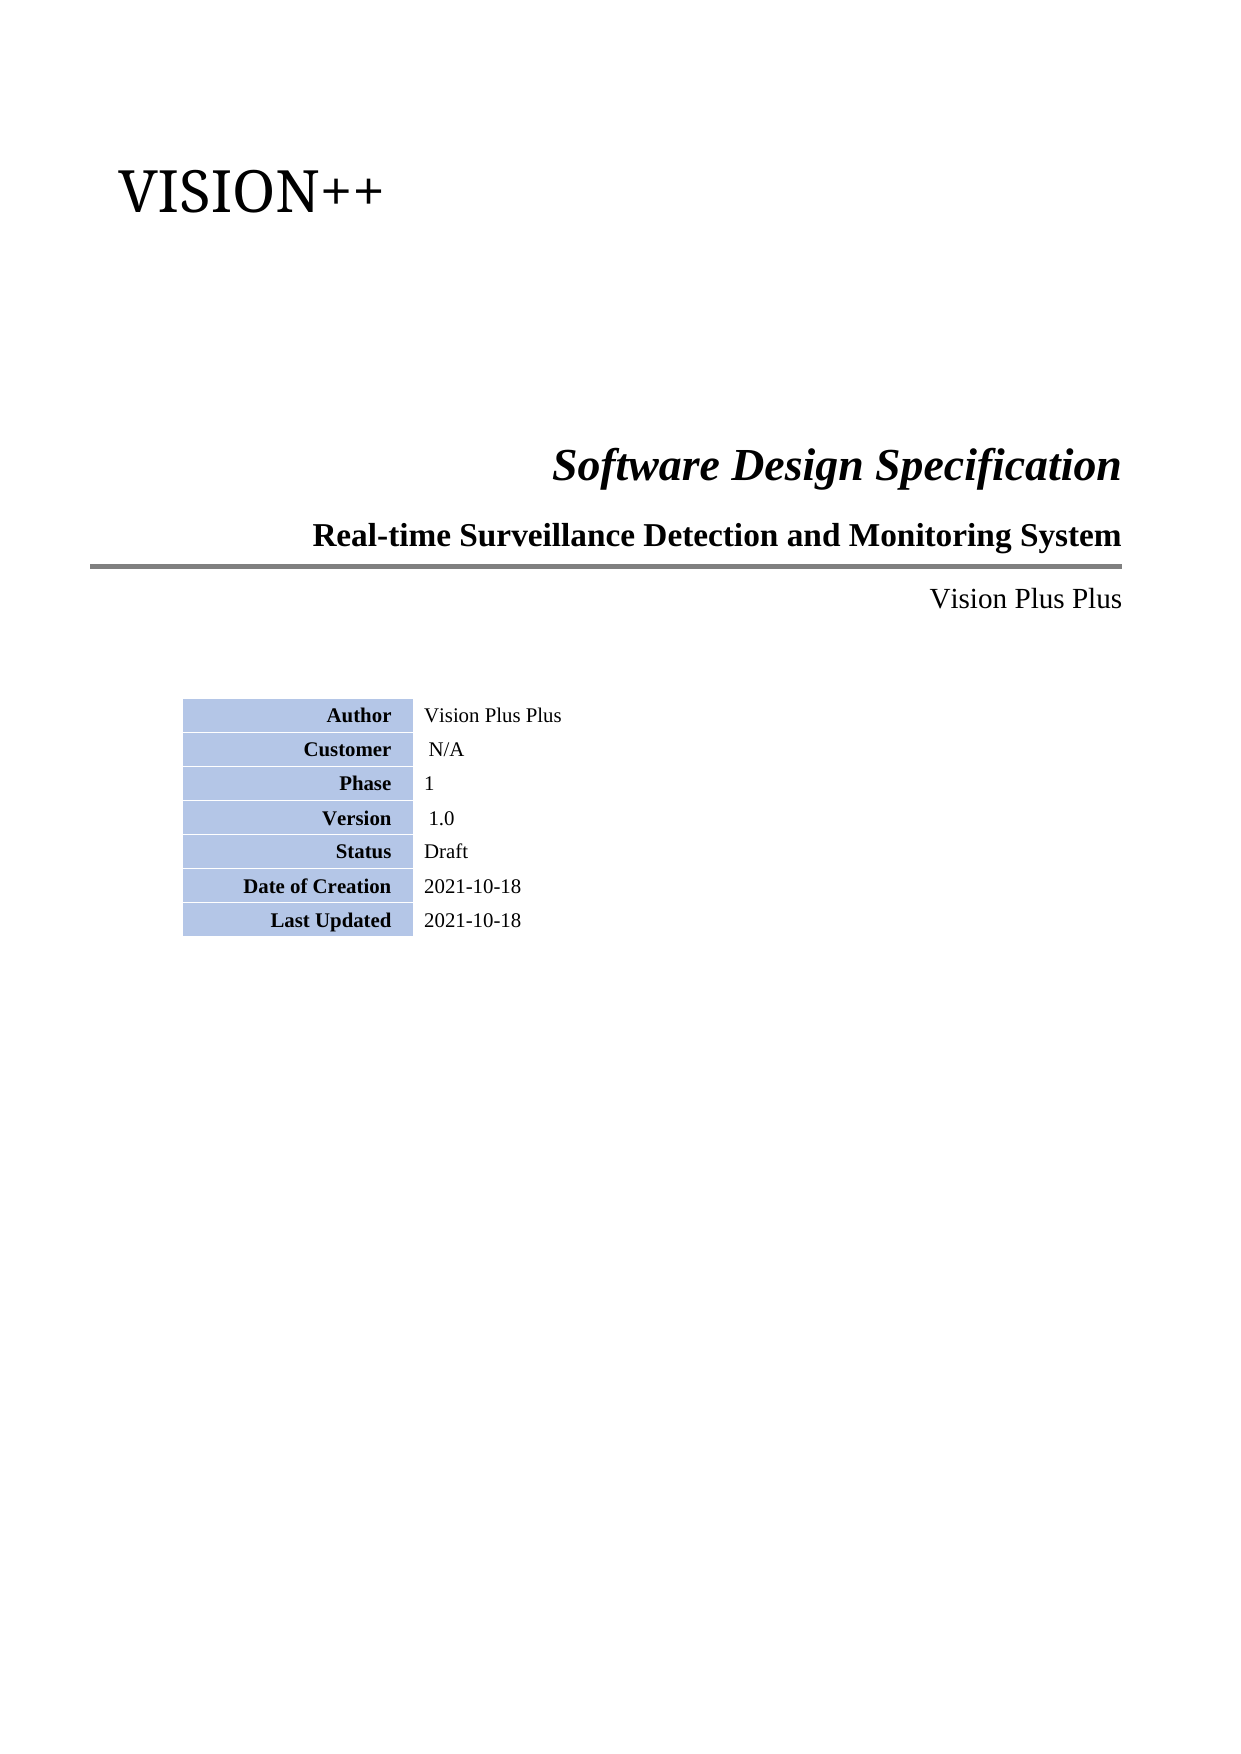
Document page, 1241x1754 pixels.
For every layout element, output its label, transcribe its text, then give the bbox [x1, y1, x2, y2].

text Software Design Specification [90, 438, 1122, 490]
text VISION++ [118, 150, 1122, 229]
table_cell 1.0 [414, 801, 1137, 834]
table_cell Date of Creation [183, 869, 413, 902]
table_cell 2021-10-18 [414, 869, 1137, 902]
table_cell Customer [183, 733, 413, 766]
table_cell Last Updated [183, 903, 413, 936]
table_header Vision Plus Plus [414, 699, 1137, 732]
table_cell N/A [414, 733, 1137, 766]
table_header Author [183, 699, 413, 732]
table_cell Draft [414, 835, 1137, 868]
table_cell Phase [183, 767, 413, 800]
table_cell 1 [414, 767, 1137, 800]
table_cell 2021-10-18 [414, 903, 1137, 936]
text Real-time Surveillance Detection and Monitoring System [90, 515, 1122, 564]
table_cell Version [183, 801, 413, 834]
table_cell Status [183, 835, 413, 868]
text Vision Plus Plus [118, 581, 1122, 615]
